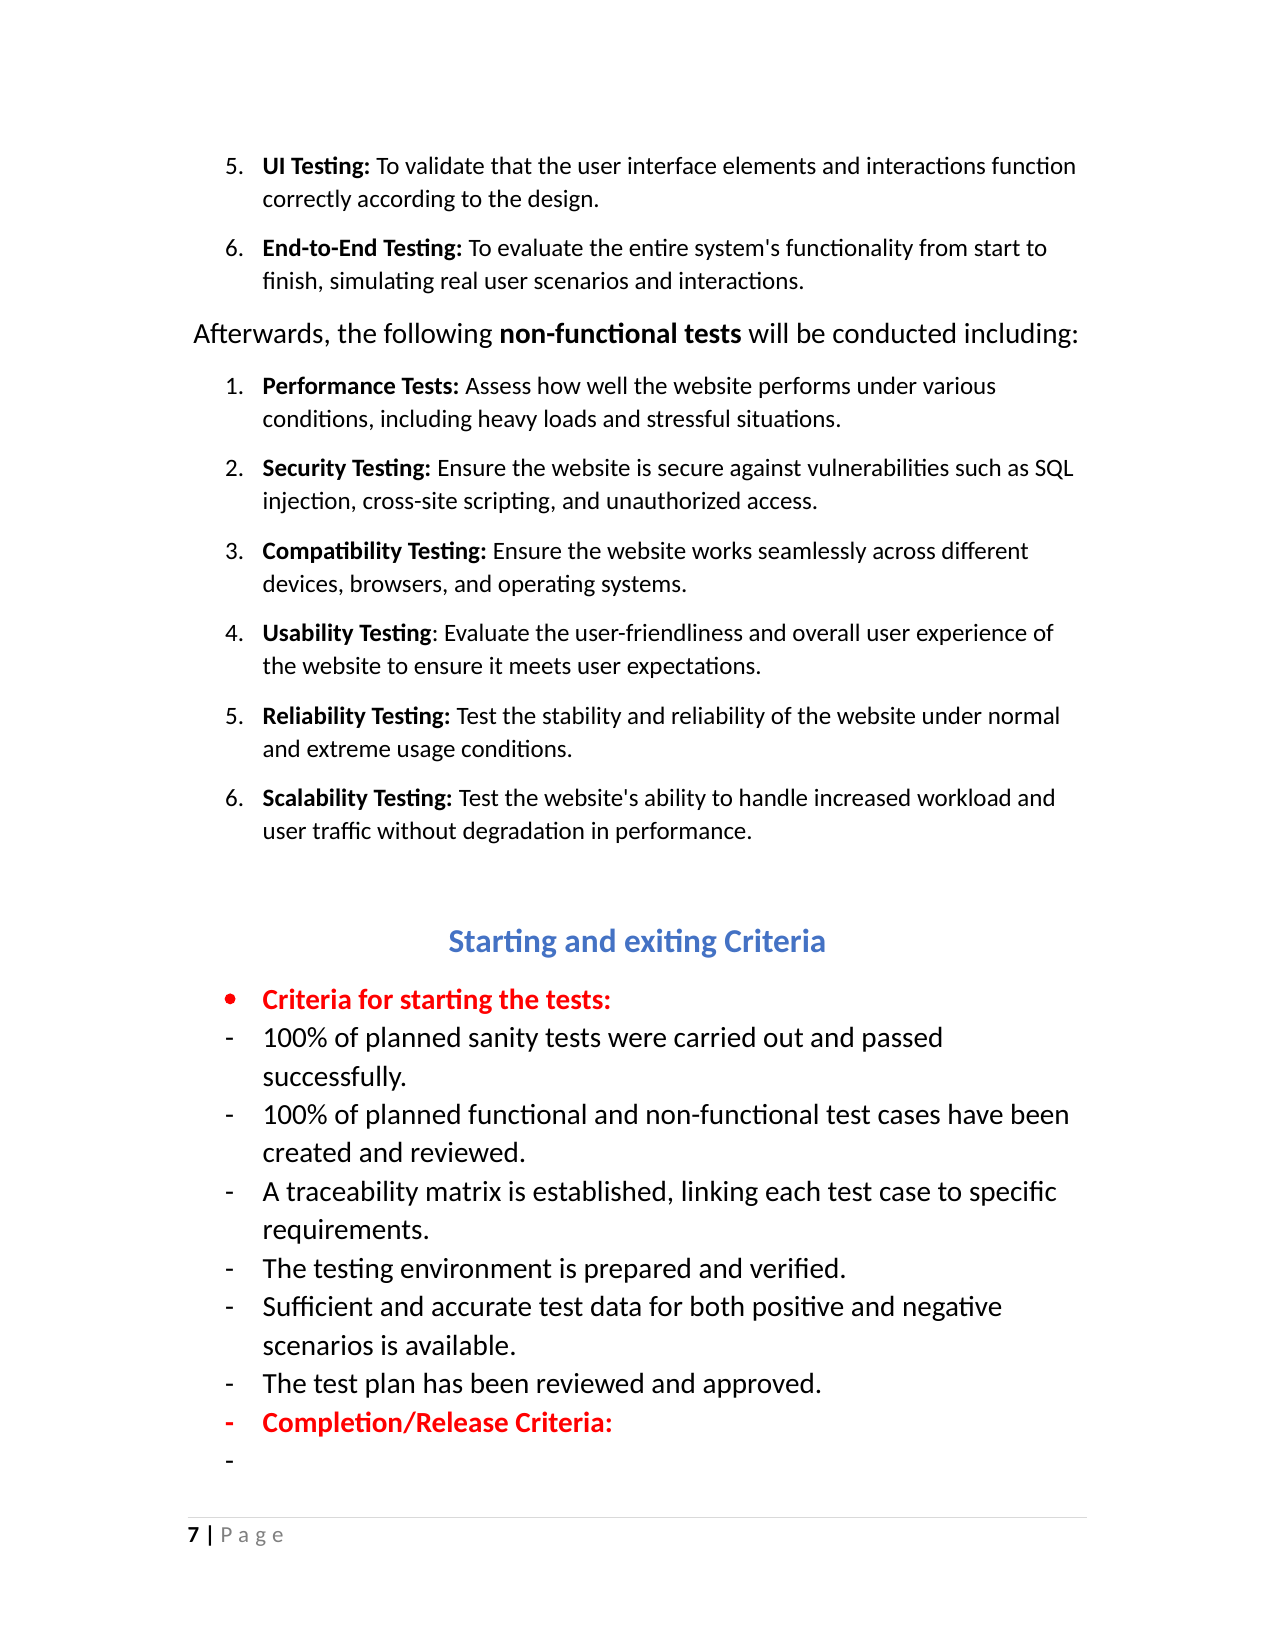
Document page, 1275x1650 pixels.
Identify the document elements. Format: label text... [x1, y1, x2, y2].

text Afterwards, the following non-functional tests will be conducted including: [187, 315, 1087, 351]
list 100% of planned sanity tests were carried out and passed successfully. [225, 1019, 1087, 1093]
text Starting and exiting Criteria [187, 920, 1087, 961]
list The testing environment is prepared and verified. [225, 1250, 1087, 1286]
list Security Testing: Ensure the website is secure against vulnerabilities such as SQL injection, cross-site scripting, and unauthorized access. [225, 453, 1087, 516]
list 100% of planned functional and non-functional test cases have been created and reviewed. [225, 1096, 1087, 1170]
list UI Testing: To validate that the user interface elements and interactions function correctly according to the design. [225, 150, 1087, 213]
list Criteria for starting the tests: [225, 981, 1087, 1016]
list Usability Testing: Evaluate the user-friendliness and overall user experience of the website to ensure it meets user expectations. [225, 618, 1087, 681]
list Compatibility Testing: Ensure the website works seamlessly across different devices, browsers, and operating systems. [225, 535, 1087, 598]
list Performance Tests: Assess how well the website performs under various conditions, including heavy loads and stressful situations. [225, 370, 1087, 433]
list End-to-End Testing: To evaluate the entire system's functionality from start to finish, simulating real user scenarios and interactions. [225, 232, 1087, 296]
list Completion/Release Criteria: [225, 1404, 1087, 1439]
list A traceability matrix is established, linking each test case to specific requirements. [225, 1173, 1087, 1247]
list Sufficient and accurate test data for both positive and negative scenarios is available. [225, 1288, 1087, 1362]
list The test plan has been reviewed and approved. [225, 1365, 1087, 1401]
list Scalability Testing: Test the website's ability to handle increased workload and user traffic without degradation in performance. [225, 783, 1087, 846]
list Reliability Testing: Test the stability and reliability of the website under normal and extreme usage conditions. [225, 700, 1087, 763]
